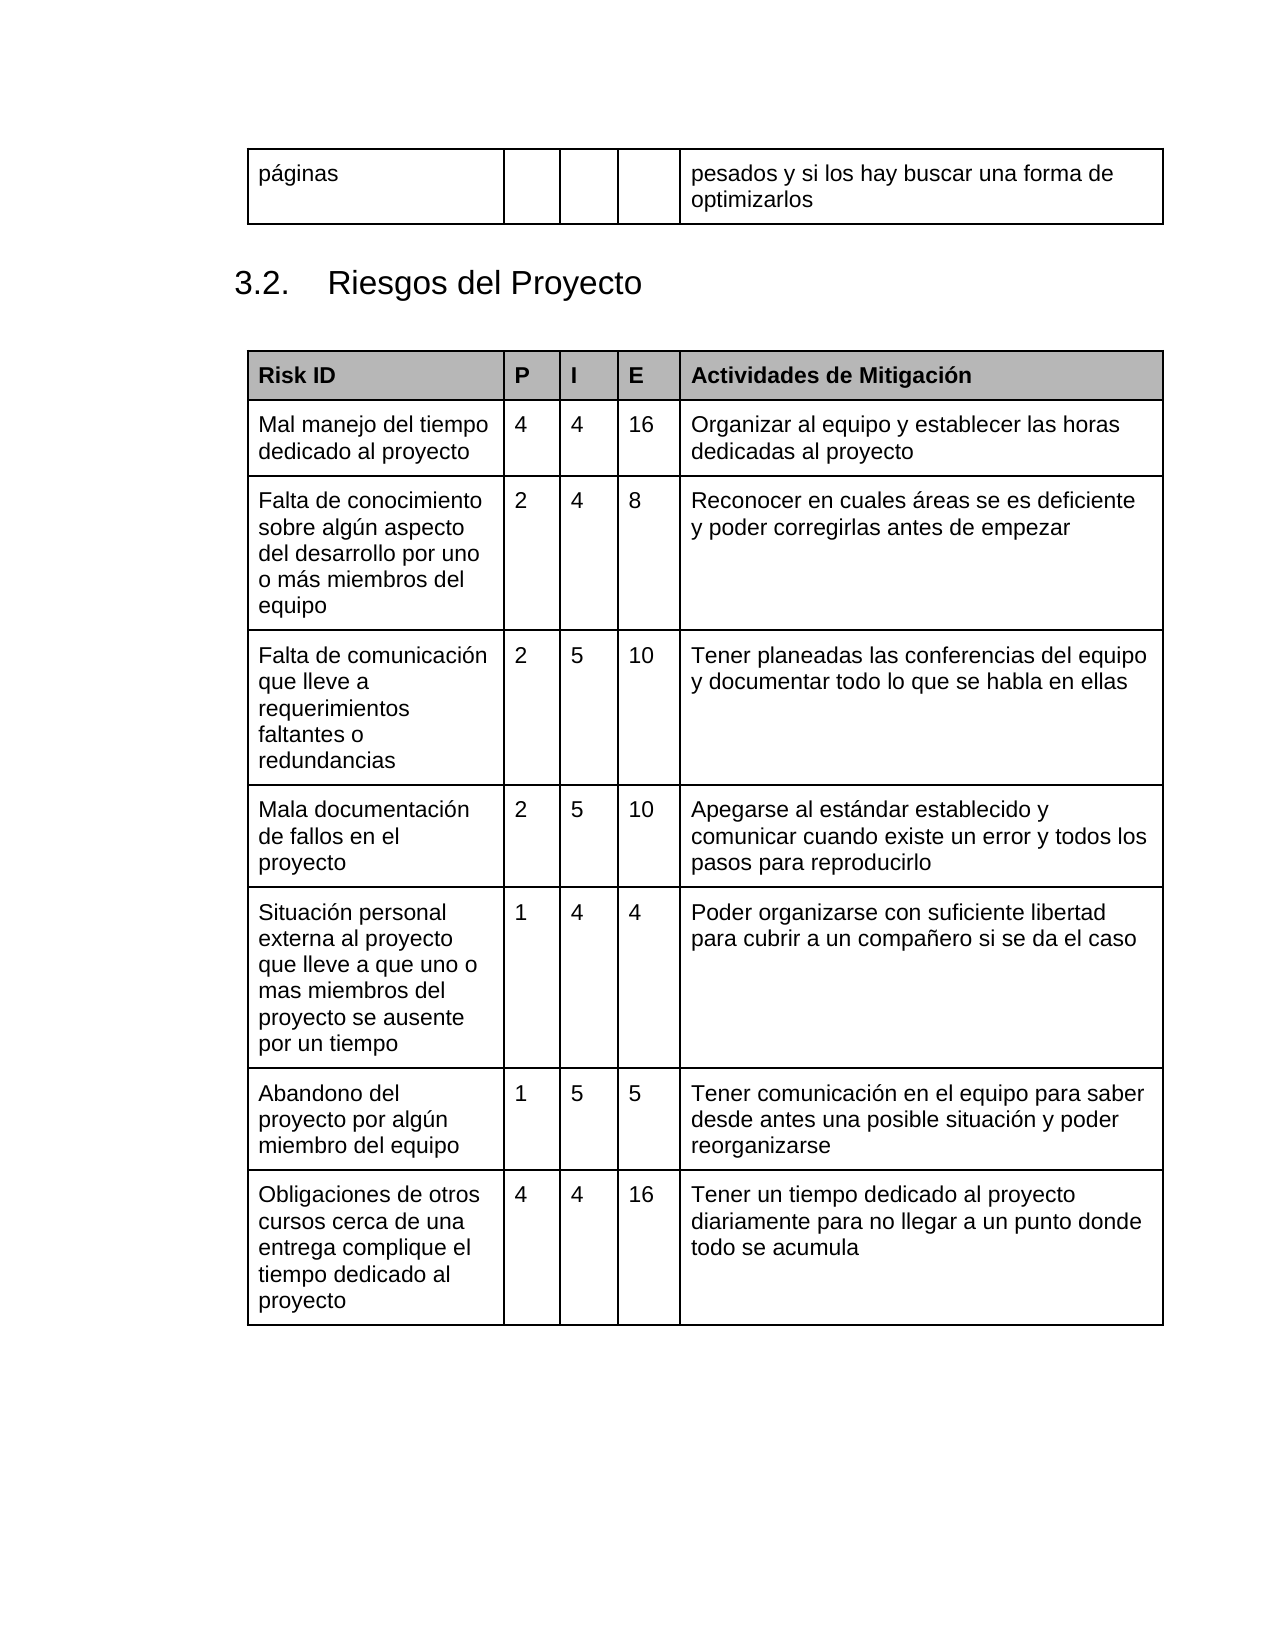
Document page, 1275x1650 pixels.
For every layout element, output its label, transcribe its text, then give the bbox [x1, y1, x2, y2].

table_cell 10 [619, 786, 679, 886]
table_cell 5 [561, 631, 617, 784]
table_cell Reconocer en cuales áreas se es deficiente y poder corregirlas antes de empezar [681, 477, 1162, 629]
table_header I [561, 352, 617, 399]
table_cell Apegarse al estándar establecido y comunicar cuando existe un error y todos los pasos para reproducirlo [681, 786, 1162, 886]
table_cell 3 [561, 150, 617, 223]
table_cell 5 [619, 1069, 679, 1169]
table_cell 2 [505, 786, 559, 886]
table_cell 5 [561, 786, 617, 886]
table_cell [681, 150, 1162, 223]
table_cell 4 [505, 1171, 559, 1324]
table_header P [505, 352, 559, 399]
table_cell Organizar al equipo y establecer las horas dedicadas al proyecto [681, 401, 1162, 474]
table_cell 16 [619, 401, 679, 474]
table_cell 1 [505, 888, 559, 1067]
table_cell 4 [561, 888, 617, 1067]
table_header Risk ID [249, 352, 503, 399]
table_cell 16 [619, 1171, 679, 1324]
table_cell 1 [505, 1069, 559, 1169]
table_cell 2 [505, 150, 559, 223]
table_cell Falta de comunicación que lleve a requerimientos faltantes o redundancias [249, 631, 503, 784]
table_header E [619, 352, 679, 399]
table_cell Tener un tiempo dedicado al proyecto diariamente para no llegar a un punto donde todo se acumula [681, 1171, 1162, 1324]
table_cell 2 [505, 631, 559, 784]
table_cell 4 [561, 401, 617, 474]
table_cell Poder organizarse con suficiente libertad para cubrir a un compañero si se da el caso [681, 888, 1162, 1067]
table_cell Mal manejo del tiempo dedicado al proyecto [249, 401, 503, 474]
table_cell 4 [561, 477, 617, 629]
table_cell Abandono del proyecto por algún miembro del equipo [249, 1069, 503, 1169]
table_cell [249, 150, 503, 223]
table_cell 4 [619, 888, 679, 1067]
table_cell Falta de conocimiento sobre algún aspecto del desarrollo por uno o más miembros del equipo [249, 477, 503, 629]
table_cell Mala documentación de fallos en el proyecto [249, 786, 503, 886]
table_cell 4 [561, 1171, 617, 1324]
table_cell 6 [619, 150, 679, 223]
table_cell 8 [619, 477, 679, 629]
table_cell 2 [505, 477, 559, 629]
table_cell Tener comunicación en el equipo para saber desde antes una posible situación y poder reorganizarse [681, 1069, 1162, 1169]
table_cell 5 [561, 1069, 617, 1169]
table_cell Situación personal externa al proyecto que lleve a que uno o mas miembros del proyecto se ausente por un tiempo [249, 888, 503, 1067]
table_cell 4 [505, 401, 559, 474]
table_cell Tener planeadas las conferencias del equipo y documentar todo lo que se habla en ellas [681, 631, 1162, 784]
table_cell Obligaciones de otros cursos cerca de una entrega complique el tiempo dedicado al proyecto [249, 1171, 503, 1324]
subtitle Riesgos del Proyecto [290, 263, 1098, 301]
table_cell 10 [619, 631, 679, 784]
table_header Actividades de Mitigación [681, 352, 1162, 399]
